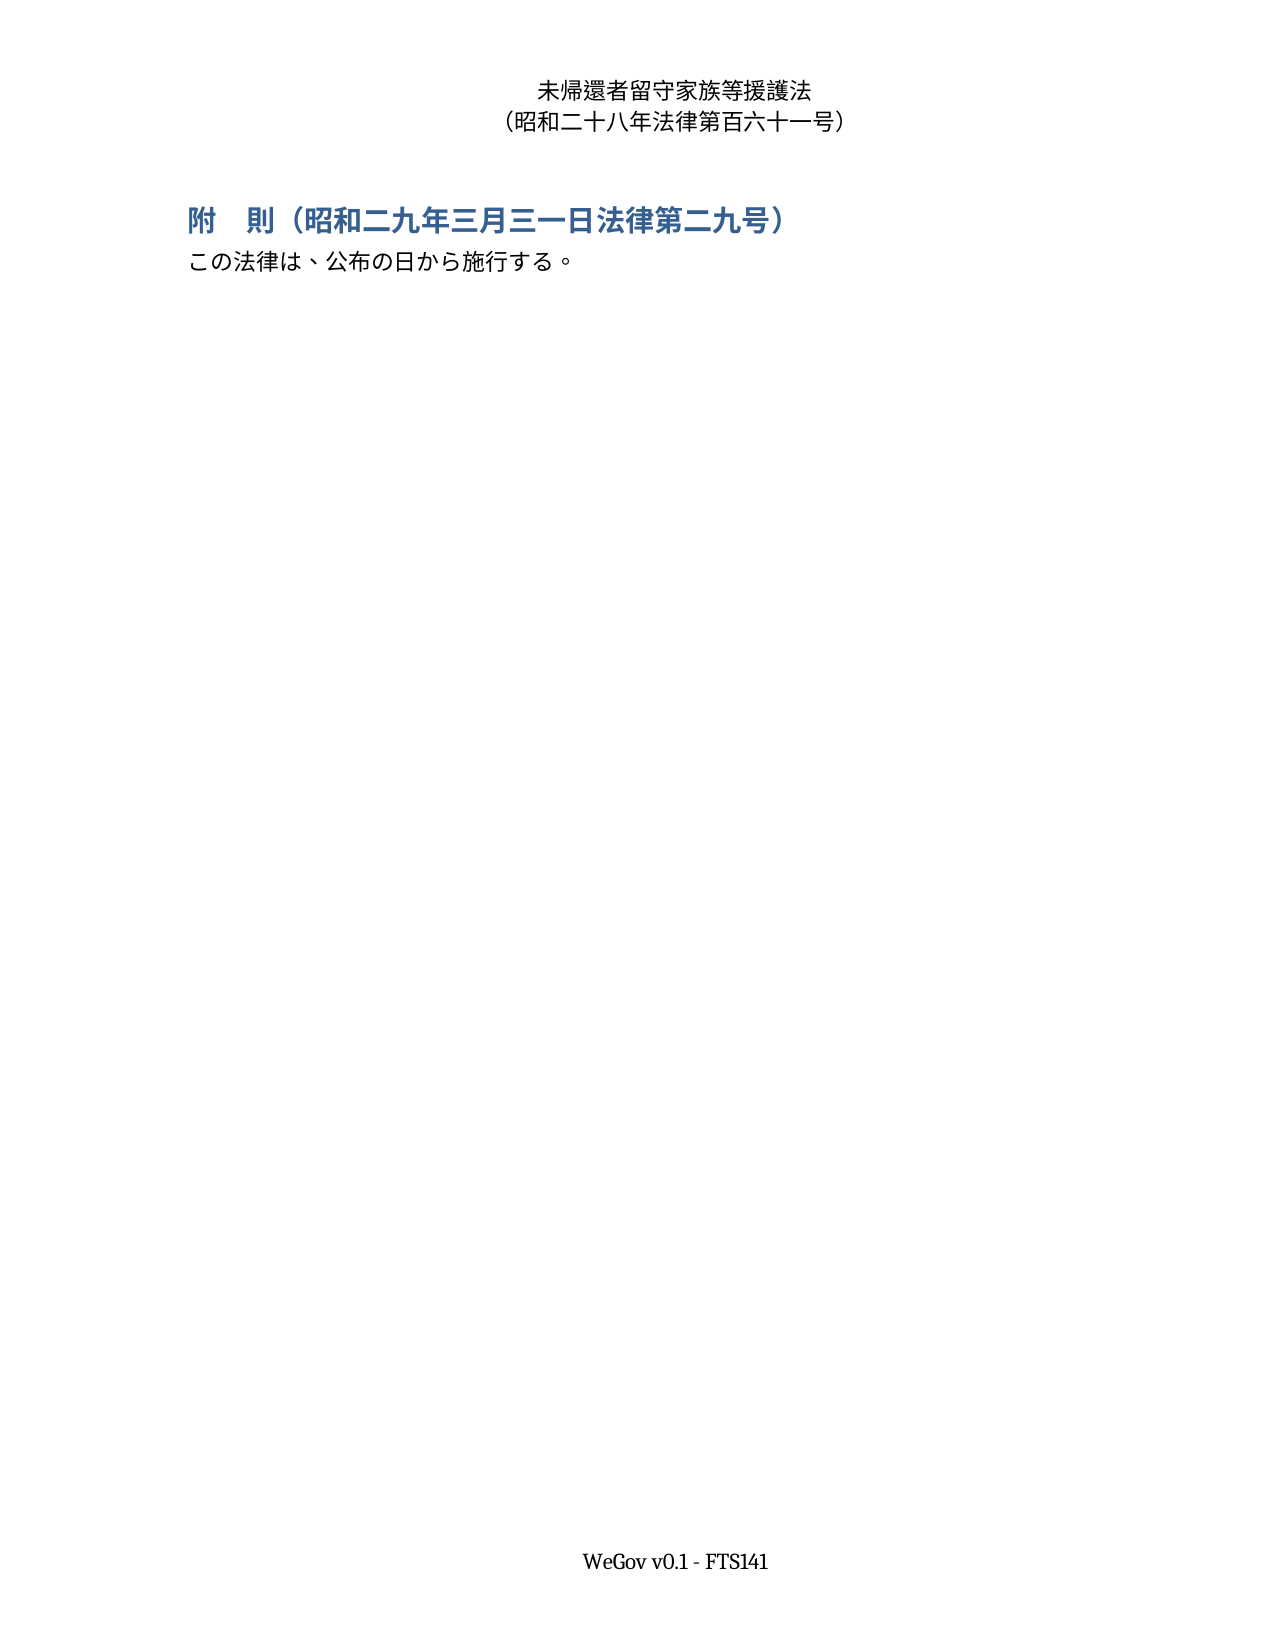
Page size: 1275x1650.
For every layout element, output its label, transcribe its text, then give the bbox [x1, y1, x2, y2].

text この法律は、公布の日から施行する。 [187, 246, 1087, 277]
subtitle 附 則（昭和二九年三月三一日法律第二九号） [187, 200, 1087, 240]
